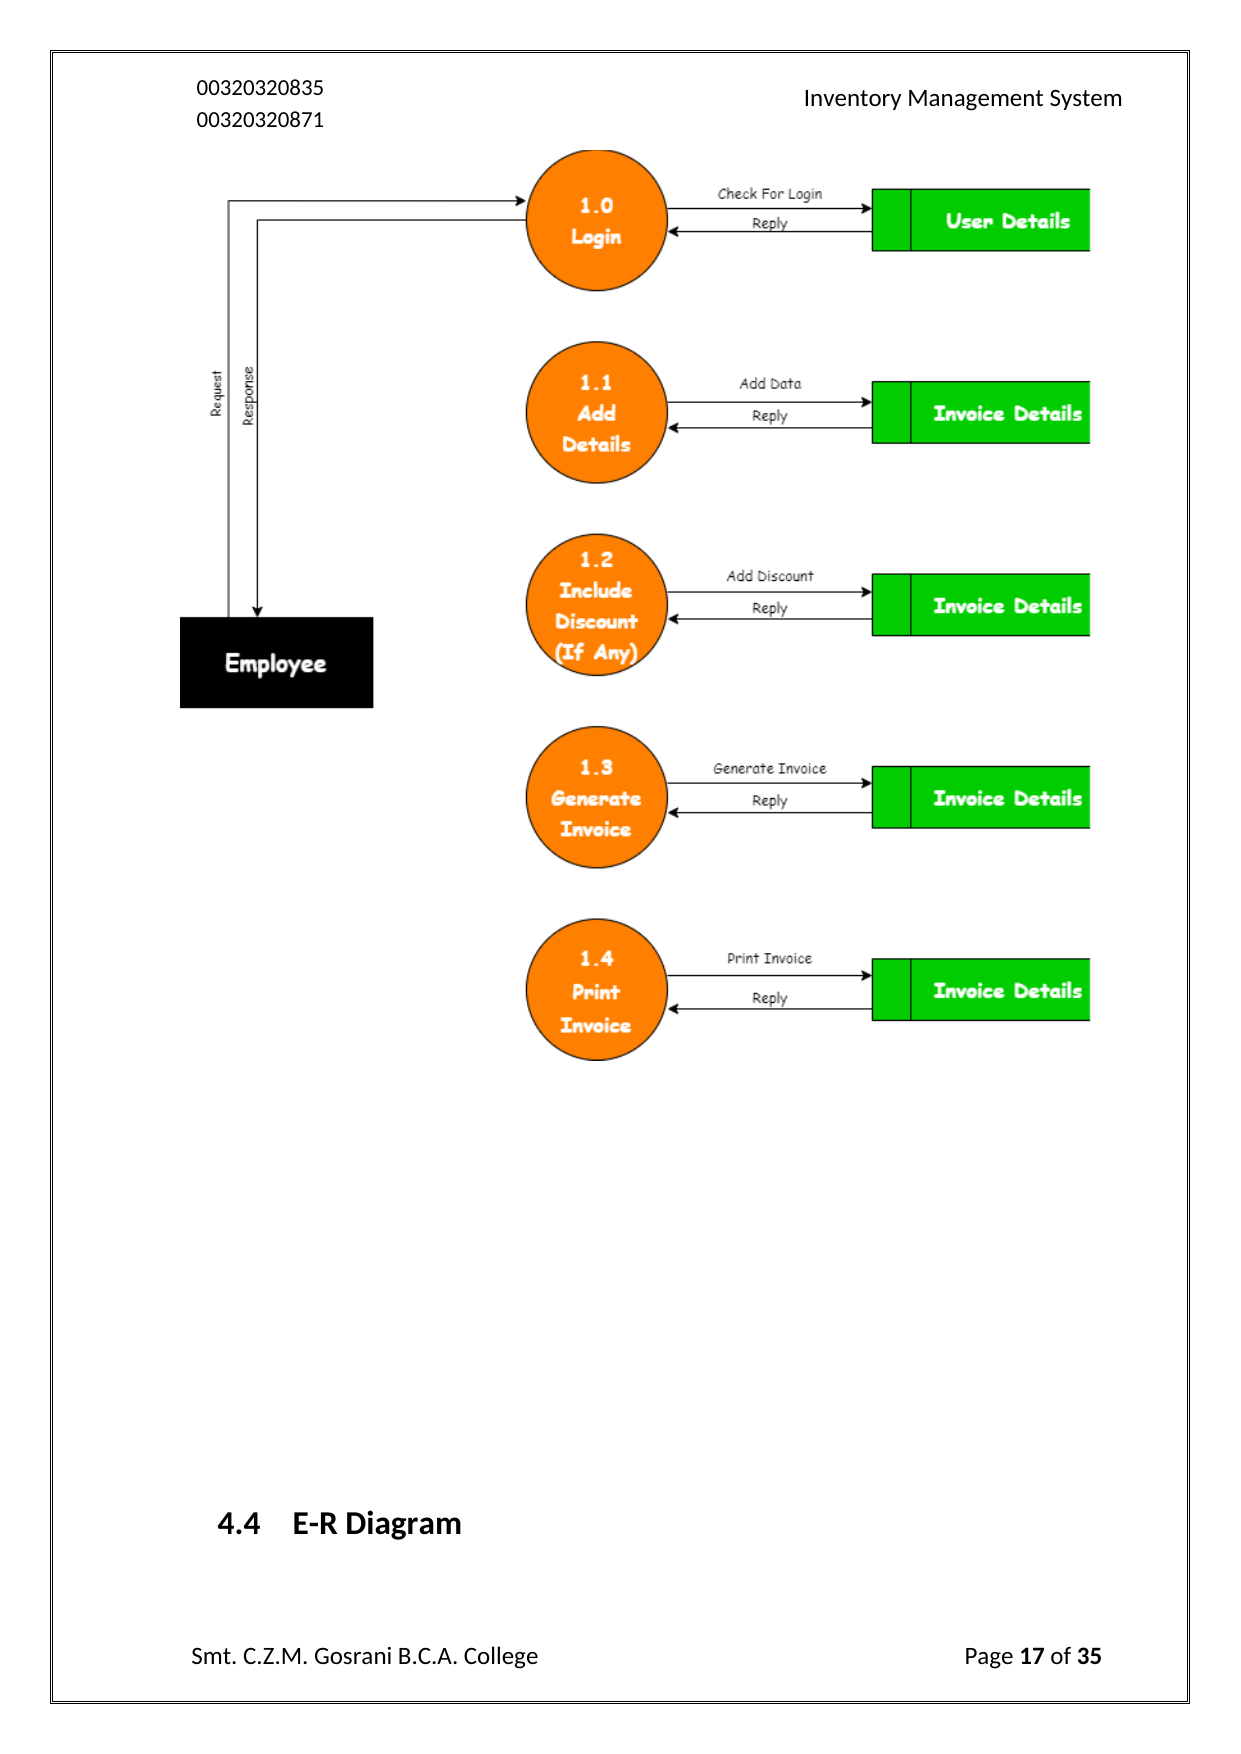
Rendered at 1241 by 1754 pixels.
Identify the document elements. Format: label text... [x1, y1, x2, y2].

list E-R Diagram [217, 1502, 1090, 1543]
picture [180, 150, 1091, 1061]
